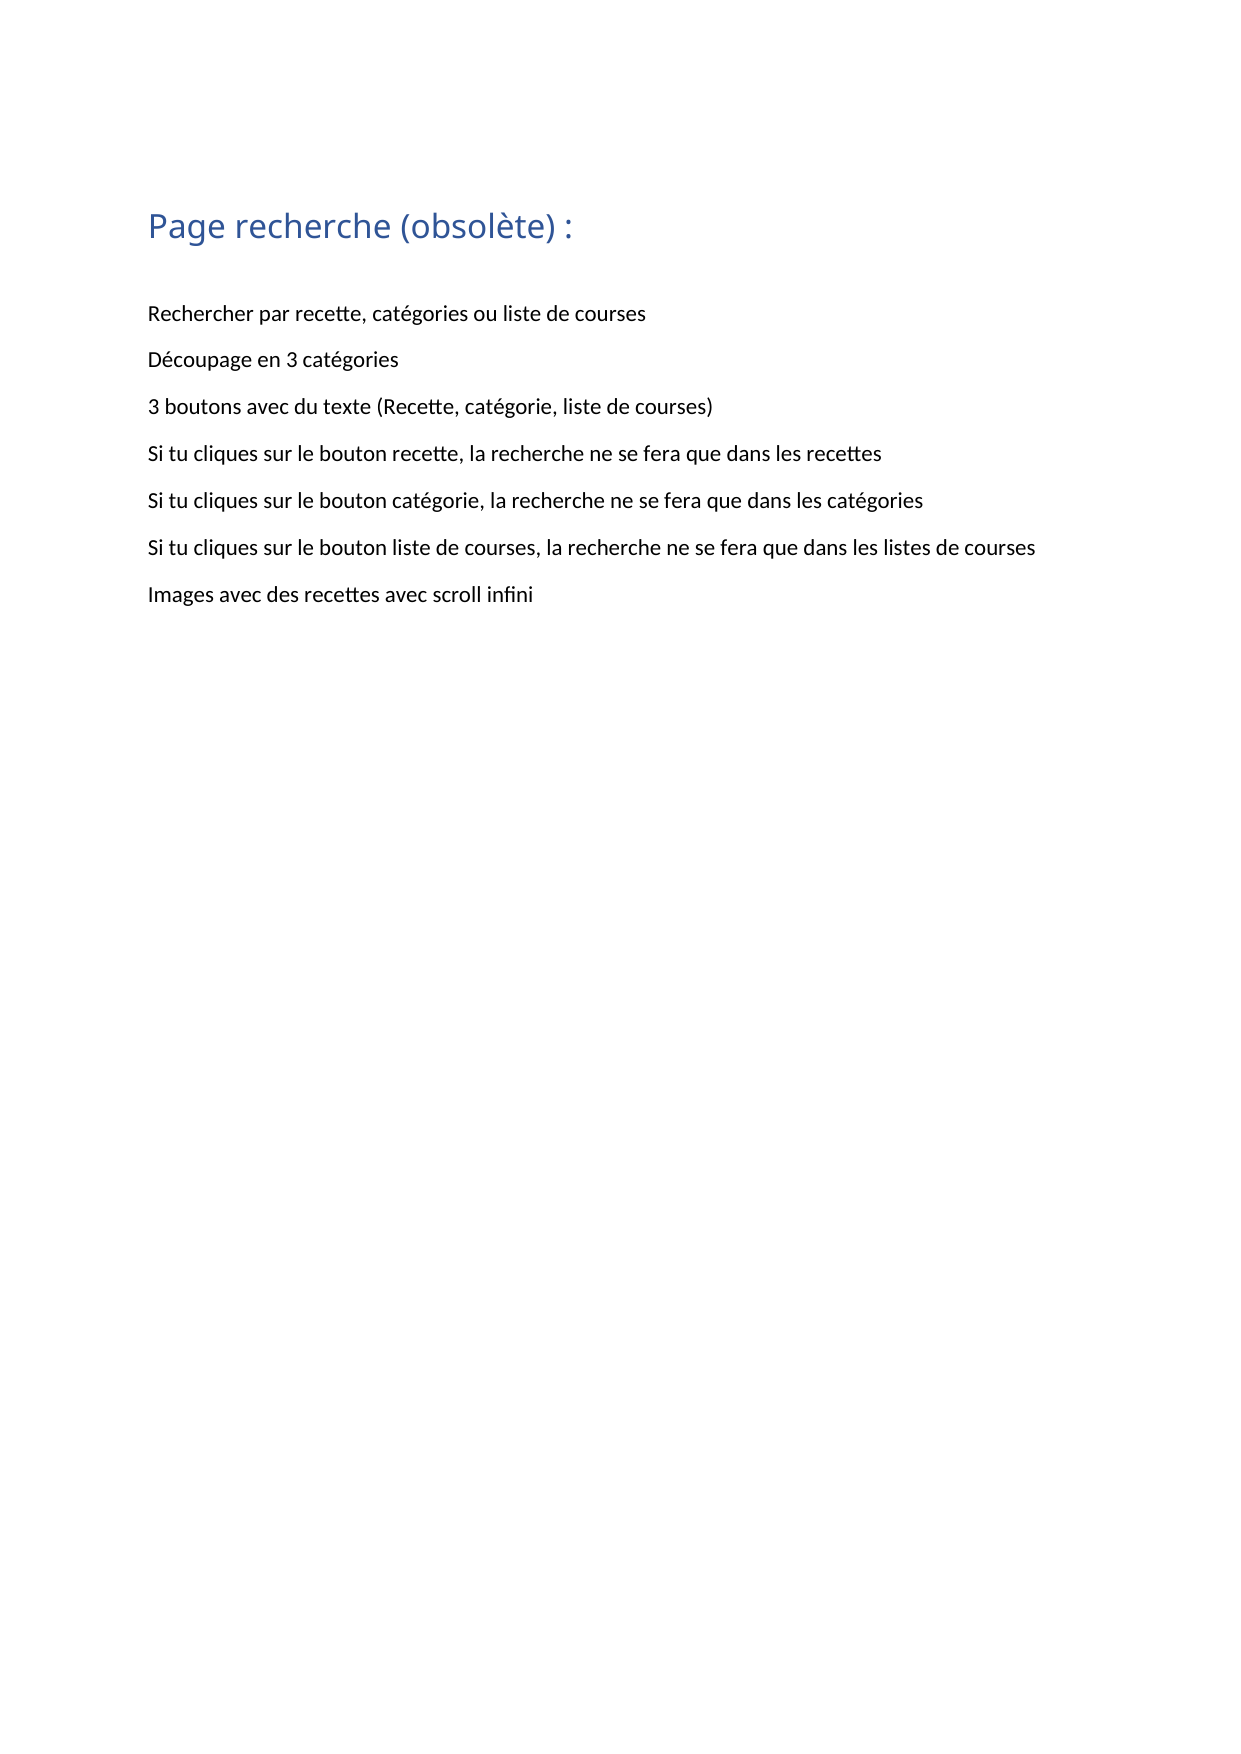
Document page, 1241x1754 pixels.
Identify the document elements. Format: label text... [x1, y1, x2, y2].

text Découpage en 3 catégories [148, 346, 1093, 373]
text Rechercher par recette, catégories ou liste de courses [148, 299, 1093, 327]
text Si tu cliques sur le bouton recette, la recherche ne se fera que dans les recettes [148, 439, 1093, 467]
text Si tu cliques sur le bouton catégorie, la recherche ne se fera que dans les catégories [148, 486, 1093, 514]
text 3 boutons avec du texte (Recette, catégorie, liste de courses) [148, 392, 1093, 420]
subtitle Page recherche (obsolète) : [148, 203, 1093, 248]
text Images avec des recettes avec scroll infini [148, 580, 1093, 608]
text Si tu cliques sur le bouton liste de courses, la recherche ne se fera que dans les listes de courses [148, 533, 1093, 561]
